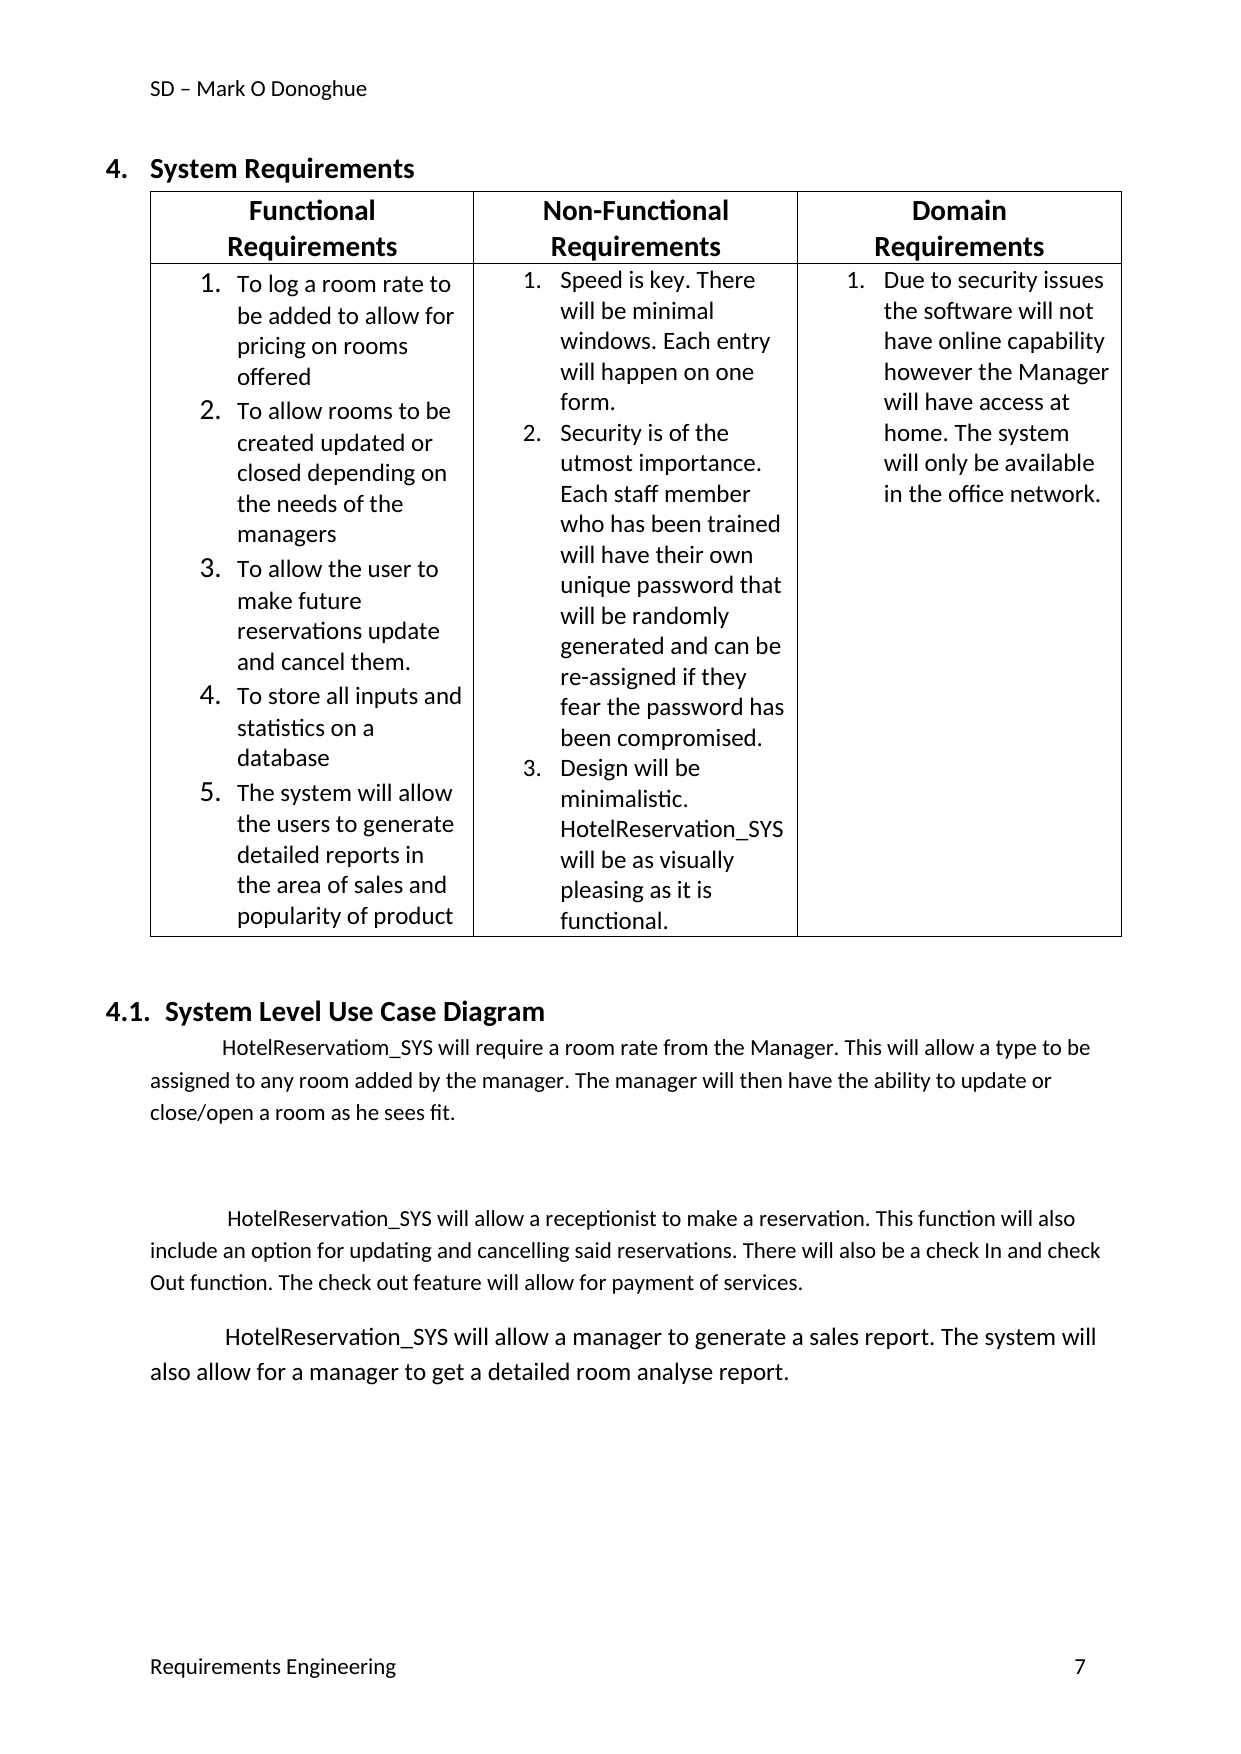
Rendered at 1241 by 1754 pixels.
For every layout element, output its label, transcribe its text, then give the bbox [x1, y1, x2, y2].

subtitle System Level Use Case Diagram [106, 993, 1107, 1028]
table_cell To log a room rate to be added to allow for pricing on rooms offered To allow rooms to be created updated or closed depending on the needs of the managers To allow the user to make future reservations update and cancel them. To store all inputs and statistics on a database The system will allow the users to generate detailed reports in the area of sales and popularity of product [151, 264, 473, 936]
table_cell Due to security issues the software will not have online capability however the Manager will have access at home. The system will only be available in the office network. [798, 264, 1121, 936]
text HotelReservation_SYS will allow a receptionist to make a reservation. This function will also include an option for updating and cancelling said reservations. There will also be a check In and check Out function. The check out feature will allow for payment of services. [150, 1204, 1107, 1296]
text HotelReservation_SYS will allow a manager to generate a sales report. The system will also allow for a manager to get a detailed room analyse report. [150, 1321, 1107, 1387]
table_cell Speed is key. There will be minimal windows. Each entry will happen on one form. Security is of the utmost importance. Each staff member who has been trained will have their own unique password that will be randomly generated and can be re-assigned if they fear the password has been compromised. Design will be minimalistic. HotelReservation_SYS will be as visually pleasing as it is functional. [474, 264, 797, 936]
table_header Functional Requirements [151, 192, 473, 263]
table_header Non-Functional Requirements [474, 192, 797, 263]
table_header Domain Requirements [798, 192, 1121, 263]
subtitle System Requirements [106, 150, 1107, 186]
text HotelReservatiom_SYS will require a room rate from the Manager. This will allow a type to be assigned to any room added by the manager. The manager will then have the ability to update or close/open a room as he sees fit. [150, 1033, 1107, 1126]
